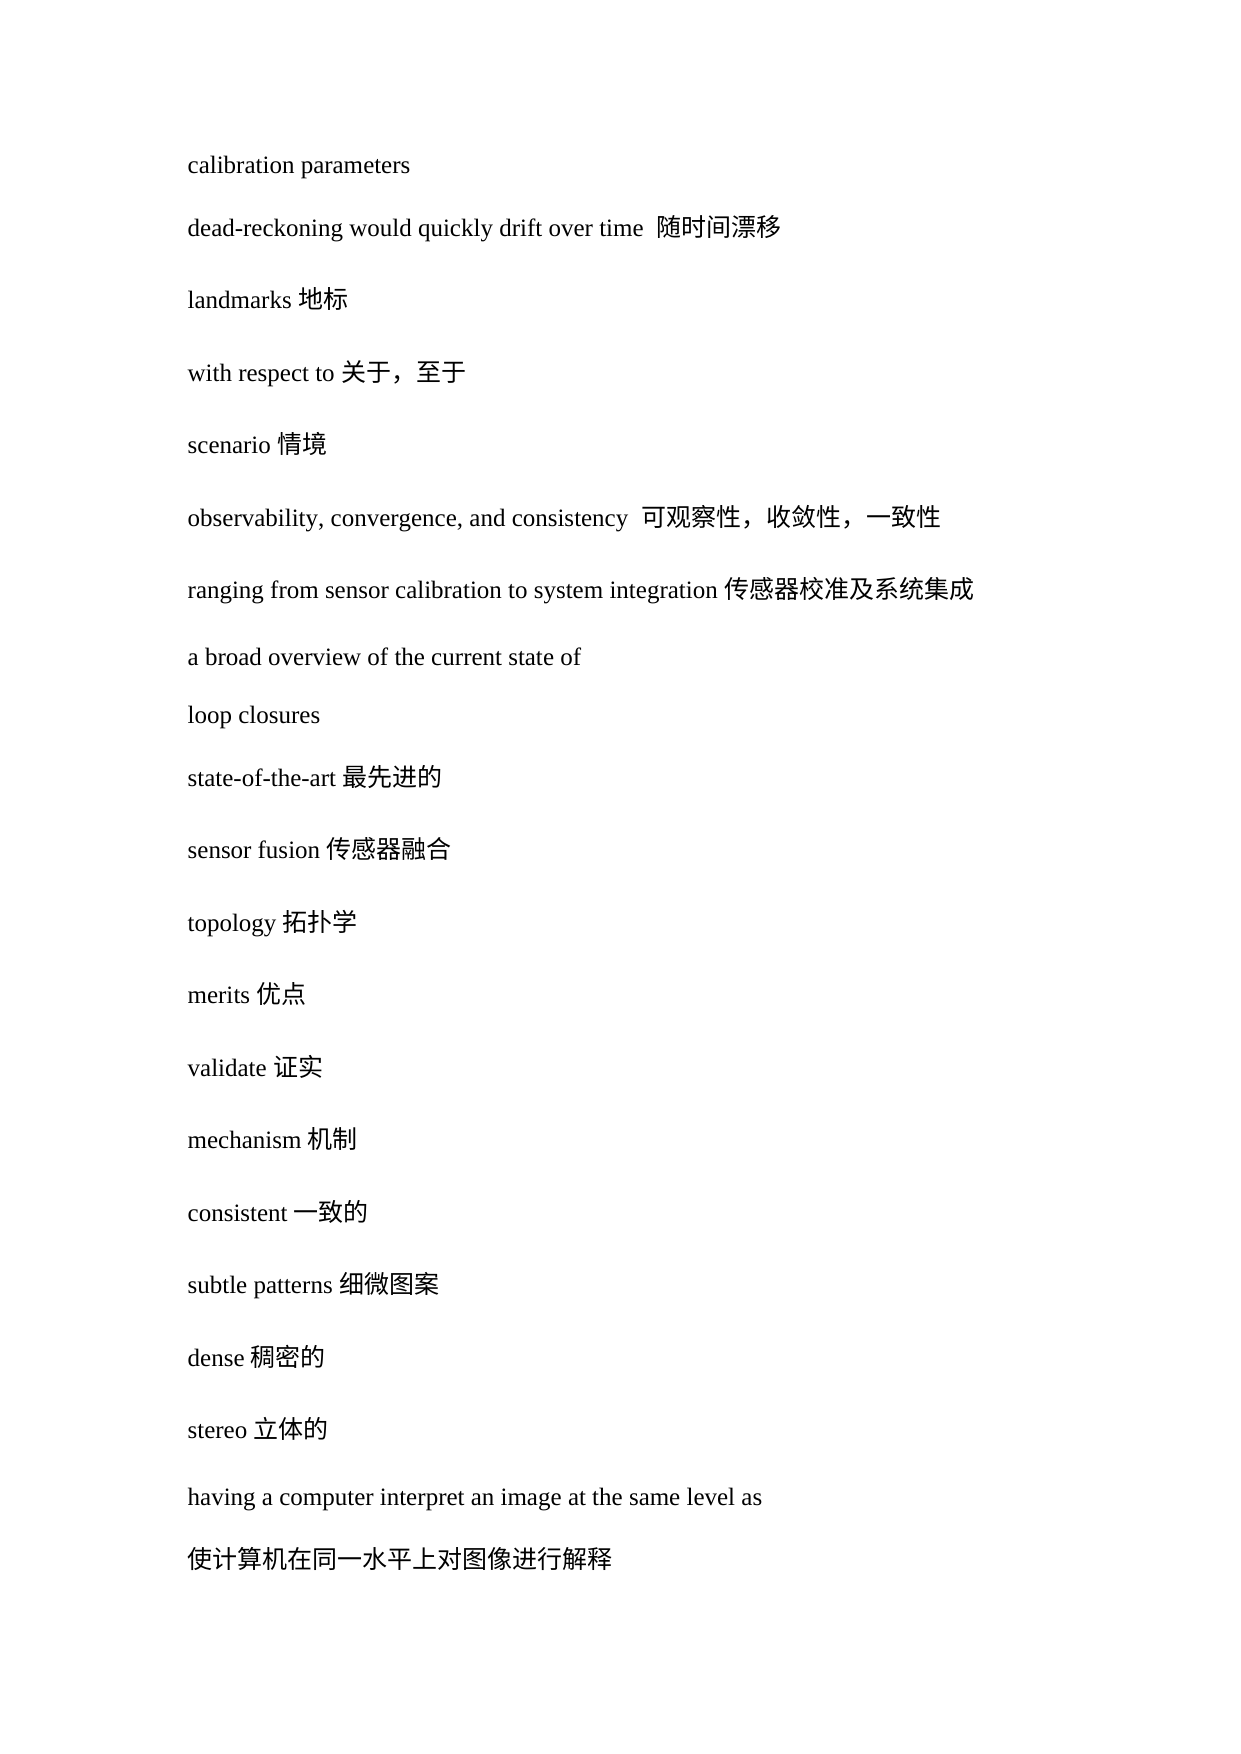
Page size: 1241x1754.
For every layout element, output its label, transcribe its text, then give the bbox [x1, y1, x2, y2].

text ranging from sensor calibration to system integration 传感器校准及系统集成 [187, 570, 1053, 606]
text a broad overview of the current state of [187, 642, 1053, 671]
text with respect to 关于，至于 [187, 352, 1053, 389]
text dense 稠密的 [187, 1337, 1053, 1374]
text having a computer interpret an image at the same level as [187, 1482, 1053, 1511]
text loop closures [187, 700, 1053, 729]
text validate 证实 [187, 1047, 1053, 1084]
text subtle patterns 细微图案 [187, 1265, 1053, 1301]
text sensor fusion 传感器融合 [187, 830, 1053, 866]
text calibration parameters [187, 150, 1053, 179]
text state-of-the-art 最先进的 [187, 757, 1053, 794]
text topology 拓扑学 [187, 902, 1053, 939]
text scenario 情境 [187, 425, 1053, 461]
text landmarks 地标 [187, 280, 1053, 316]
text merits 优点 [187, 975, 1053, 1011]
text dead-reckoning would quickly drift over time 随时间漂移 [187, 207, 1053, 244]
text consistent 一致的 [187, 1192, 1053, 1229]
text stereo 立体的 [187, 1410, 1053, 1446]
text observability, convergence, and consistency 可观察性，收敛性，一致性 [187, 497, 1053, 534]
text 使计算机在同一水平上对图像进行解释 [187, 1540, 1053, 1576]
text mechanism 机制 [187, 1120, 1053, 1156]
